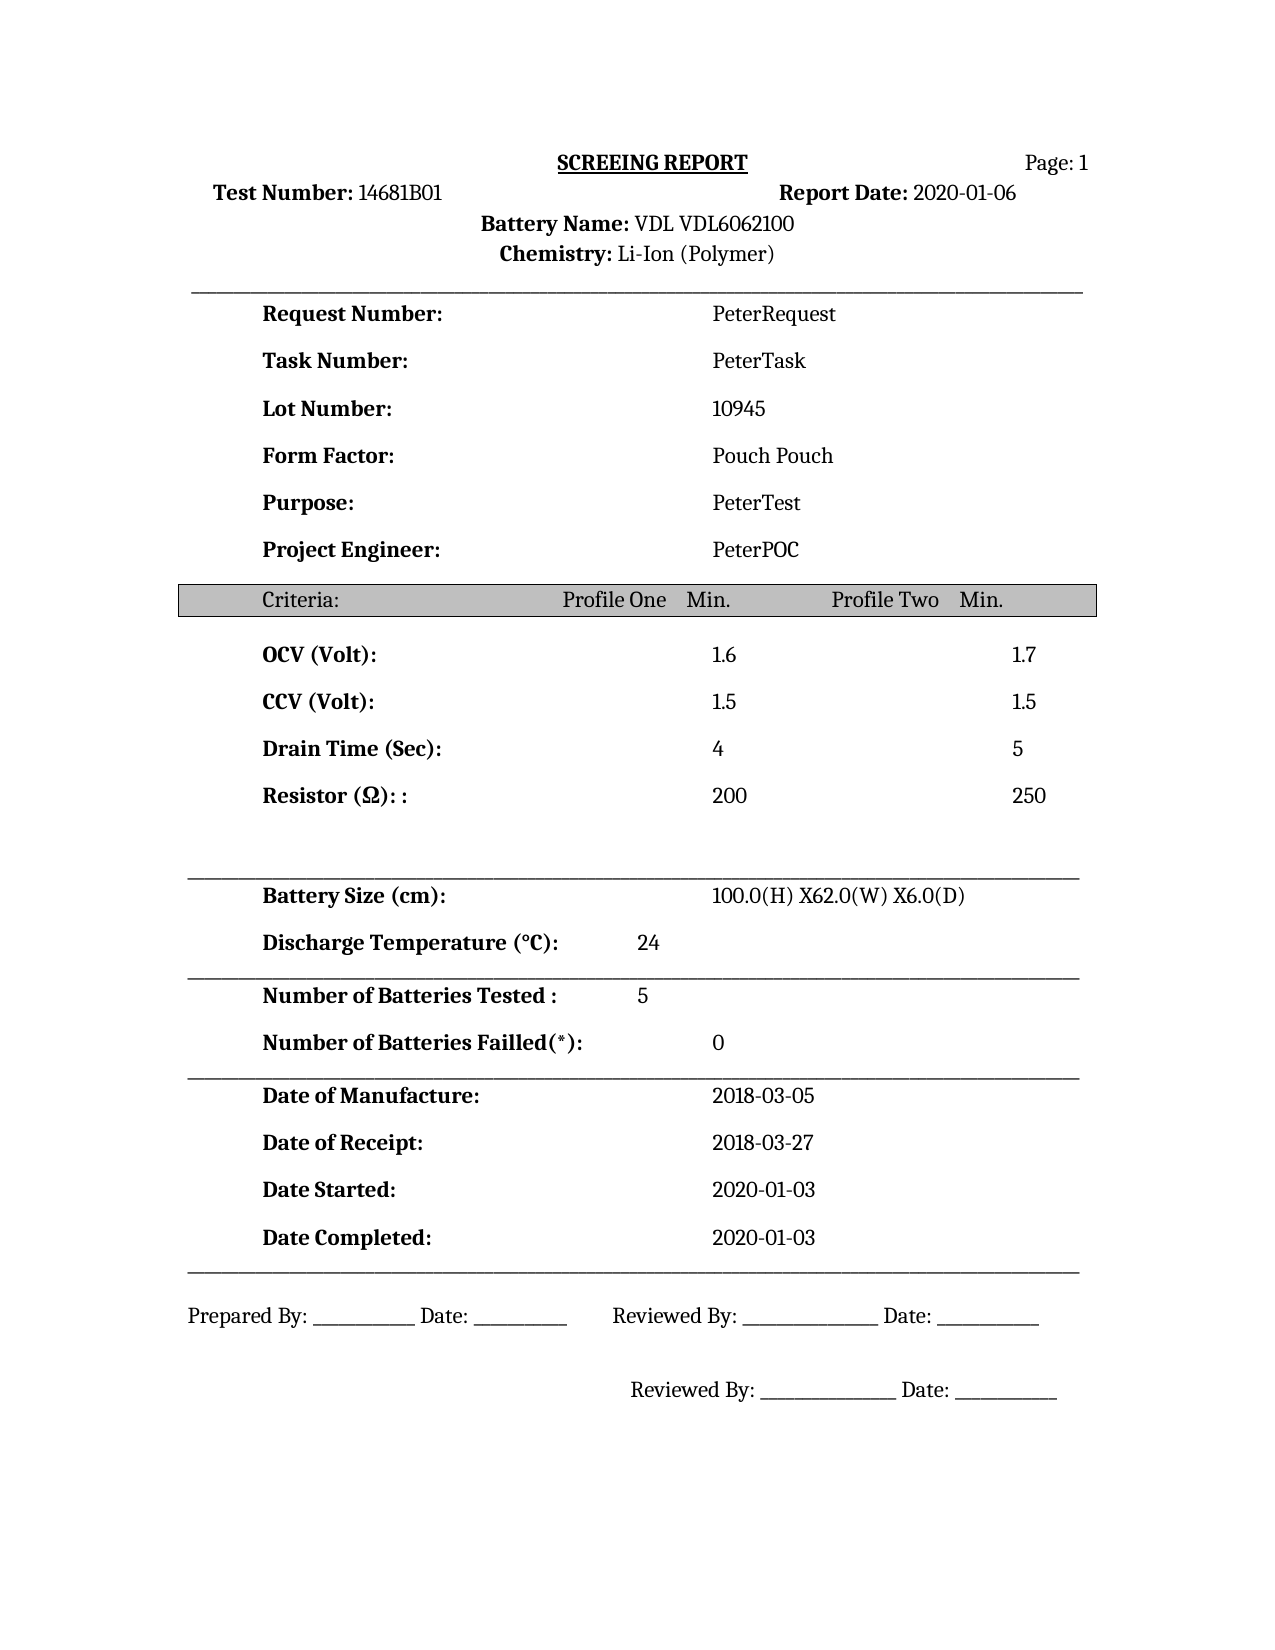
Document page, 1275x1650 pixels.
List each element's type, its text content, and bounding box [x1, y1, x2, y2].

text Reviewed By: ________________ Date: ____________ [562, 1377, 1064, 1403]
text Date of Receipt: 2018-03-27 [187, 1130, 1087, 1156]
text _________________________________________________________________________________________________________ [187, 271, 1087, 297]
text Number of Batteries Tested : 5 [187, 983, 1087, 1009]
text SCREEING REPORT Page: 1 [187, 150, 1087, 176]
text Date of Manufacture: 2018-03-05 [187, 1083, 1087, 1109]
list Project Engineer: PeterPOC [262, 537, 1087, 563]
text Date Started: 2020-01-03 [187, 1177, 1087, 1203]
text Request Number: PeterRequest [187, 301, 1087, 327]
text _________________________________________________________________________________________________________ [187, 1056, 1087, 1083]
text Battery Size (cm): 100.0(H) X62.0(W) X6.0(D) [187, 883, 1087, 909]
text Date Completed: 2020-01-03 [187, 1224, 1087, 1251]
text Test Number: 14681B01 Report Date: 2020-01-06 [187, 180, 1042, 207]
text Criteria: Profile One Min. Profile Two Min. [179, 585, 1096, 616]
text Battery Name: VDL VDL6062100 [187, 210, 1087, 237]
text Drain Time (Sec): 4 5 [187, 736, 1087, 762]
text Prepared By: ____________ Date: ___________ Reviewed By: ________________ Date: ____________ [187, 1303, 1087, 1330]
text _________________________________________________________________________________________________________ [187, 956, 1087, 983]
text Form Factor: Pouch Pouch [187, 443, 1087, 469]
text _________________________________________________________________________________________________________ [187, 857, 1087, 883]
text Number of Batteries Failled(*): 0 [187, 1030, 1087, 1056]
text Purpose: PeterTest [187, 490, 1087, 516]
text Discharge Temperature (°C): 24 [187, 930, 1087, 956]
text Task Number: PeterTask [187, 348, 1087, 374]
text Chemistry: Li-Ion (Polymer) [187, 241, 1087, 267]
text Lot Number: 10945 [187, 395, 1087, 422]
text OCV (Volt): 1.6 1.7 [187, 641, 1087, 668]
text CCV (Volt): 1.5 1.5 [187, 689, 1087, 715]
text _________________________________________________________________________________________________________ [187, 1251, 1087, 1277]
text Resistor (Ω): : 200 250 [187, 783, 1087, 809]
